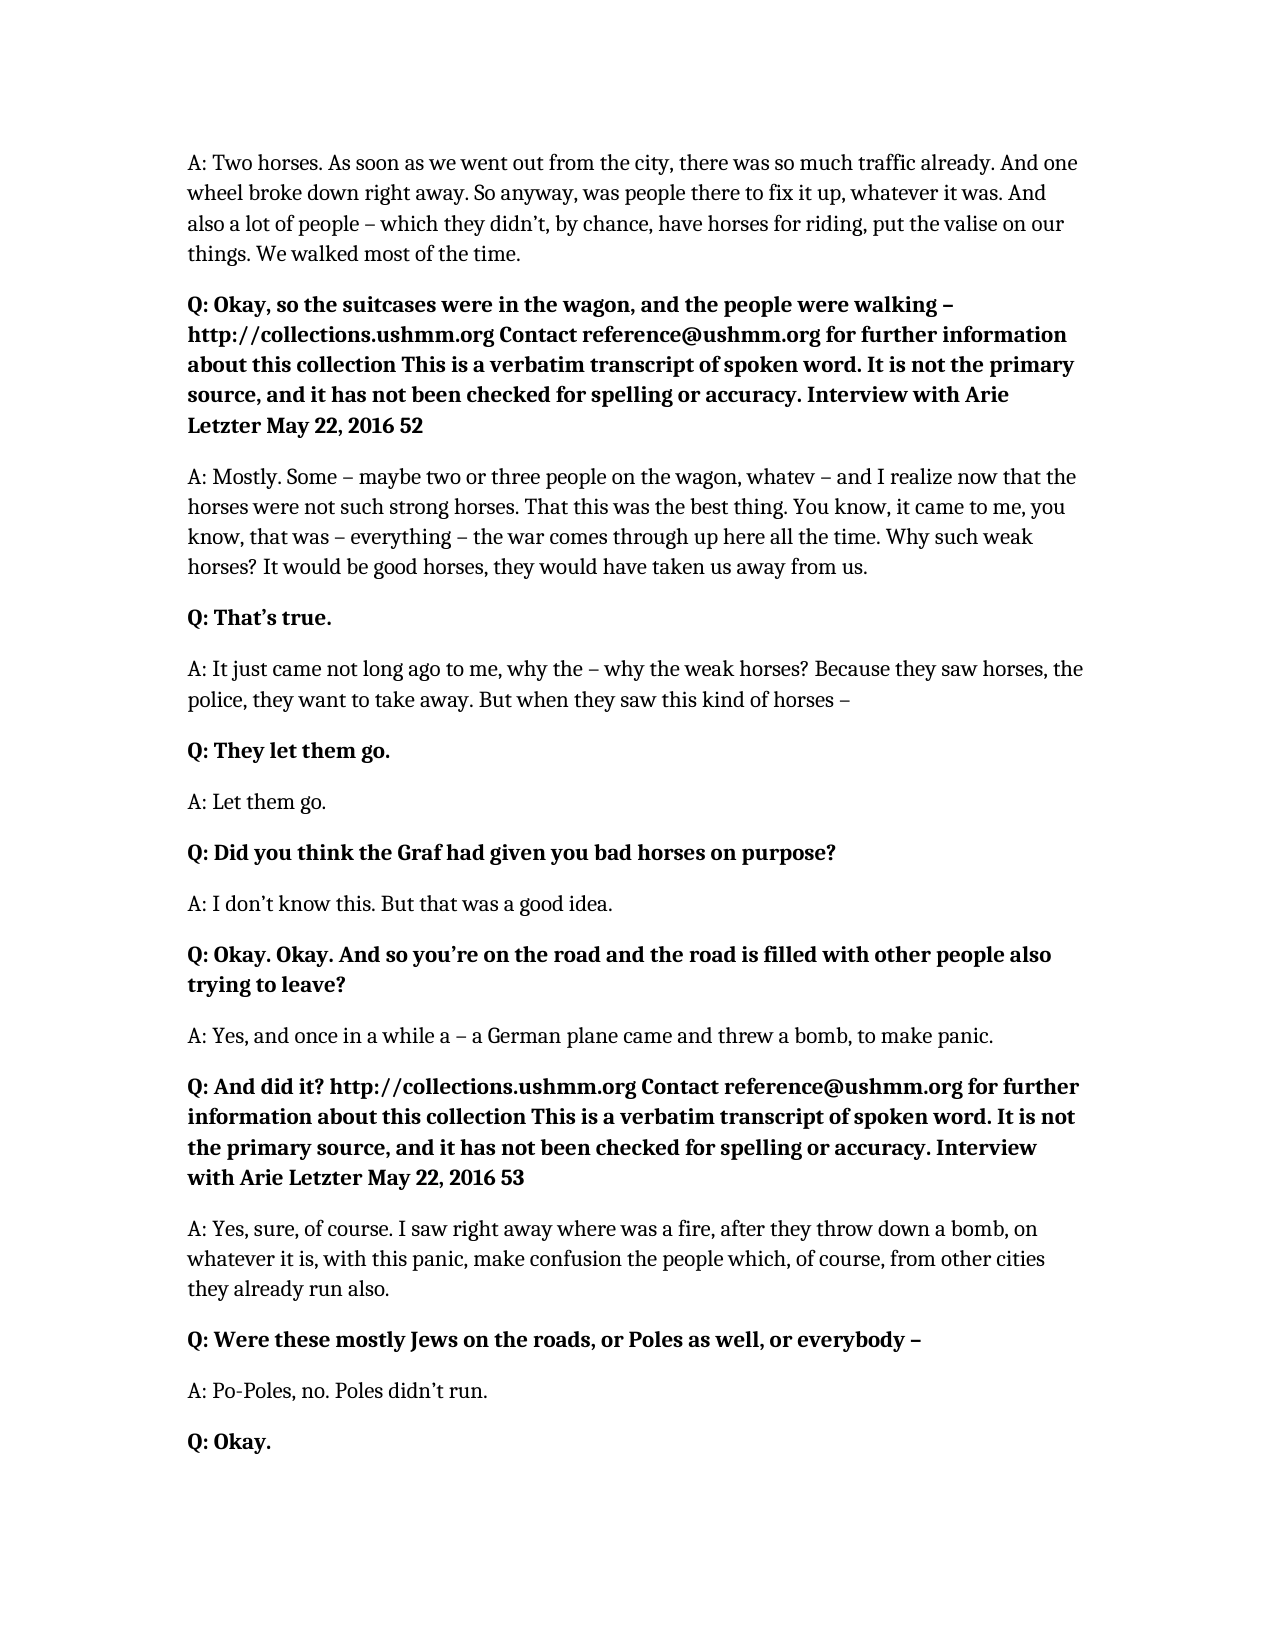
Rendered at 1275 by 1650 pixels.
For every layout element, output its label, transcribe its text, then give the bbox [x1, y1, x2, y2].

text Q: They let them go. [187, 737, 1087, 764]
text Q: That’s true. [187, 605, 1087, 632]
text A: Yes, sure, of course. I saw right away where was a fire, after they throw down a bomb, on whatever it is, with this panic, make confusion the people which, of course, from other cities they already run also. [187, 1216, 1087, 1302]
text A: Let them go. [187, 788, 1087, 815]
text Q: Okay, so the suitcases were in the wagon, and the people were walking – http://collections.ushmm.org Contact reference@ushmm.org for further information about this collection This is a verbatim transcript of spoken word. It is not the primary source, and it has not been checked for spelling or accuracy. Interview with Arie Letzter May 22, 2016 52 [187, 292, 1087, 439]
text Q: Okay. [187, 1429, 1087, 1456]
text A: I don’t know this. But that was a good idea. [187, 891, 1087, 917]
text Q: Did you think the Graf had given you bad horses on purpose? [187, 839, 1087, 866]
text A: Two horses. As soon as we went out from the city, there was so much traffic already. And one wheel broke down right away. So anyway, was people there to fix it up, whatever it was. And also a lot of people – which they didn’t, by chance, have horses for riding, put the valise on our things. We walked most of the time. [187, 150, 1087, 267]
text A: It just came not long ago to me, why the – why the weak horses? Because they saw horses, the police, they want to take away. But when they saw this kind of horses – [187, 656, 1087, 713]
text A: Yes, and once in a while a – a German plane came and threw a bomb, to make panic. [187, 1023, 1087, 1049]
text Q: Were these mostly Jews on the roads, or Poles as well, or everybody – [187, 1327, 1087, 1353]
text A: Po-Poles, no. Poles didn’t run. [187, 1378, 1087, 1404]
text Q: And did it? http://collections.ushmm.org Contact reference@ushmm.org for further information about this collection This is a verbatim transcript of spoken word. It is not the primary source, and it has not been checked for spelling or accuracy. Interview with Arie Letzter May 22, 2016 53 [187, 1074, 1087, 1191]
text Q: Okay. Okay. And so you’re on the road and the road is filled with other people also trying to leave? [187, 942, 1087, 998]
text A: Mostly. Some – maybe two or three people on the wagon, whatev – and I realize now that the horses were not such strong horses. That this was the best thing. You know, it came to me, you know, that was – everything – the war comes through up here all the time. Why such weak horses? It would be good horses, they would have taken us away from us. [187, 463, 1087, 581]
